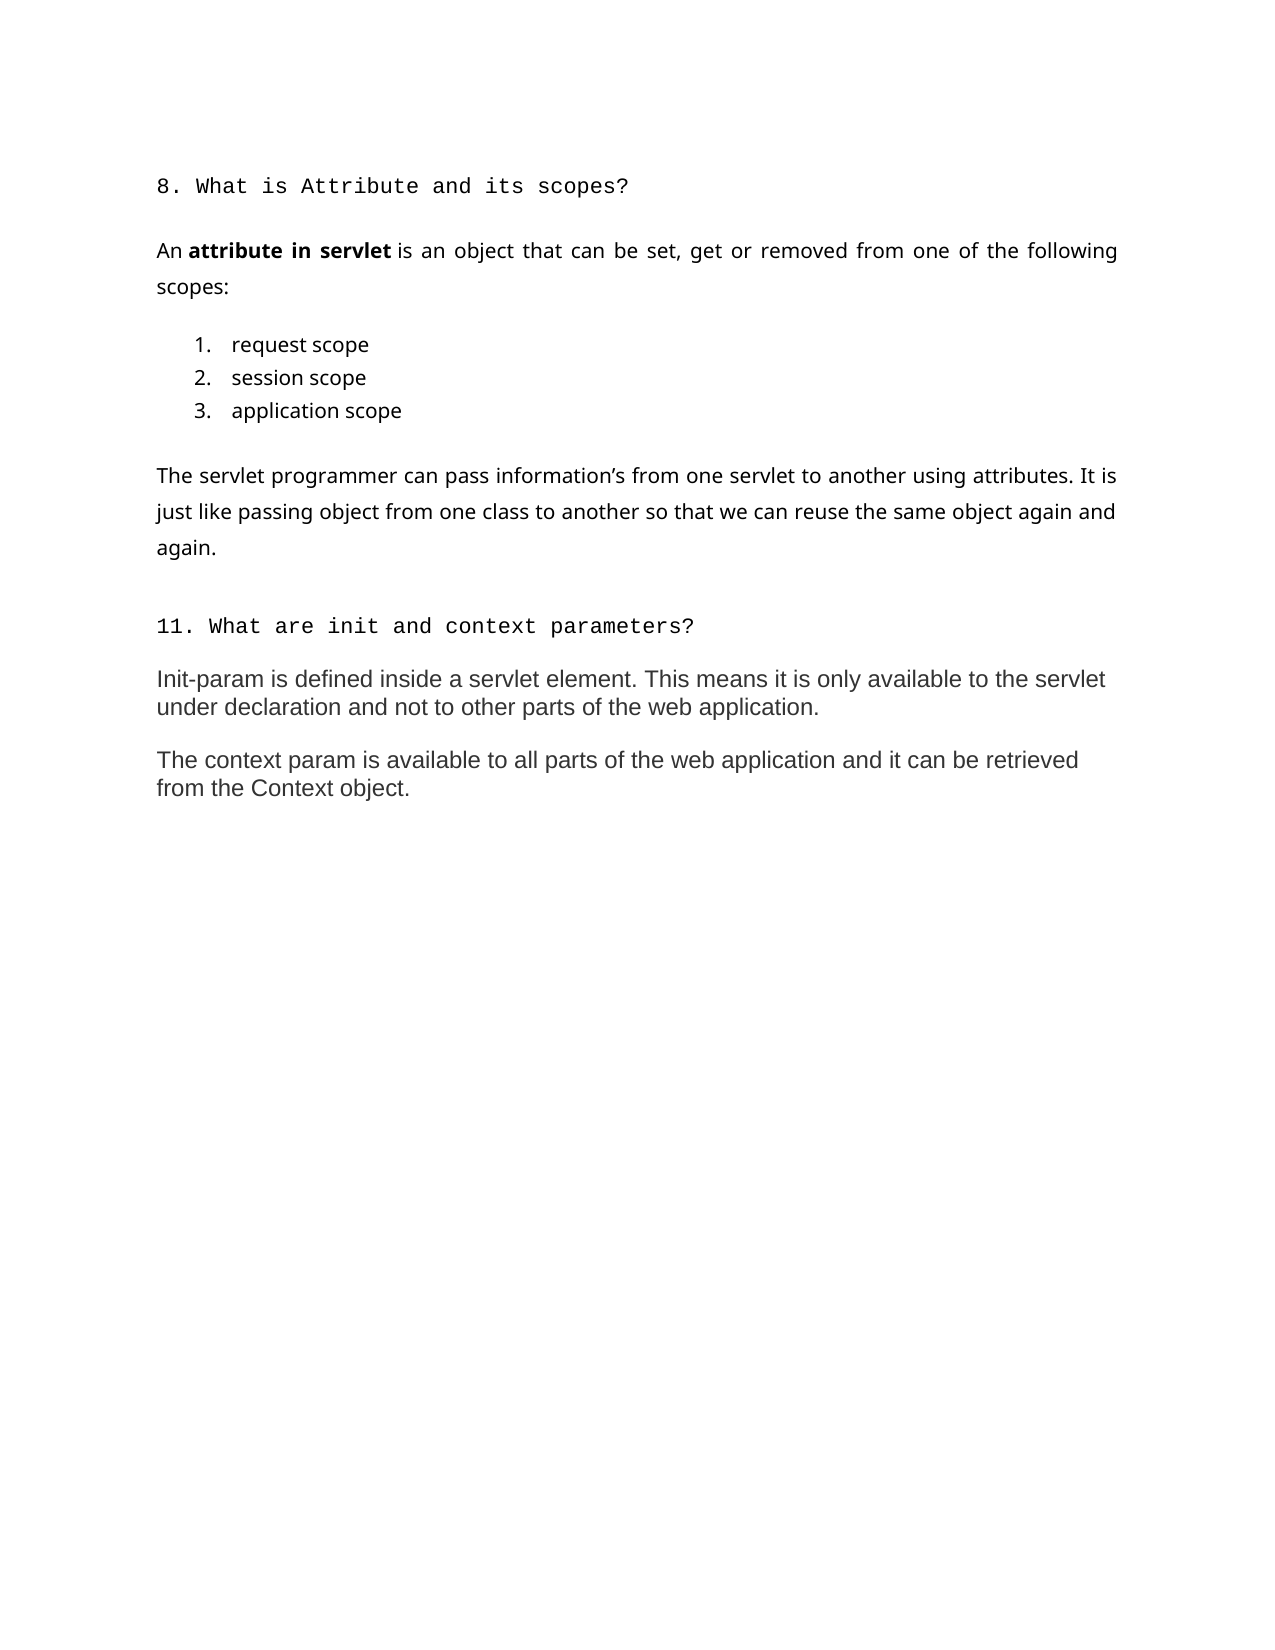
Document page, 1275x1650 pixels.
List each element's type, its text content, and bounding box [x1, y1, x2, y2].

list application scope [194, 396, 1118, 424]
text The context param is available to all parts of the web application and it can be retrieved from the Context object. [156, 746, 1118, 803]
list session scope [194, 363, 1118, 391]
text The servlet programmer can pass information’s from one servlet to another using attributes. It is just like passing object from one class to another so that we can reuse the same object again and again. [156, 454, 1118, 561]
text An attribute in servlet is an object that can be set, get or removed from one of the following scopes: [156, 229, 1118, 301]
list request scope [194, 330, 1118, 358]
text 11. What are init and context parameters? [156, 615, 1118, 640]
text Init-param is defined inside a servlet element. This means it is only available to the servlet under declaration and not to other parts of the web application. [156, 665, 1118, 722]
text 8. What is Attribute and its scopes? [156, 175, 1118, 199]
